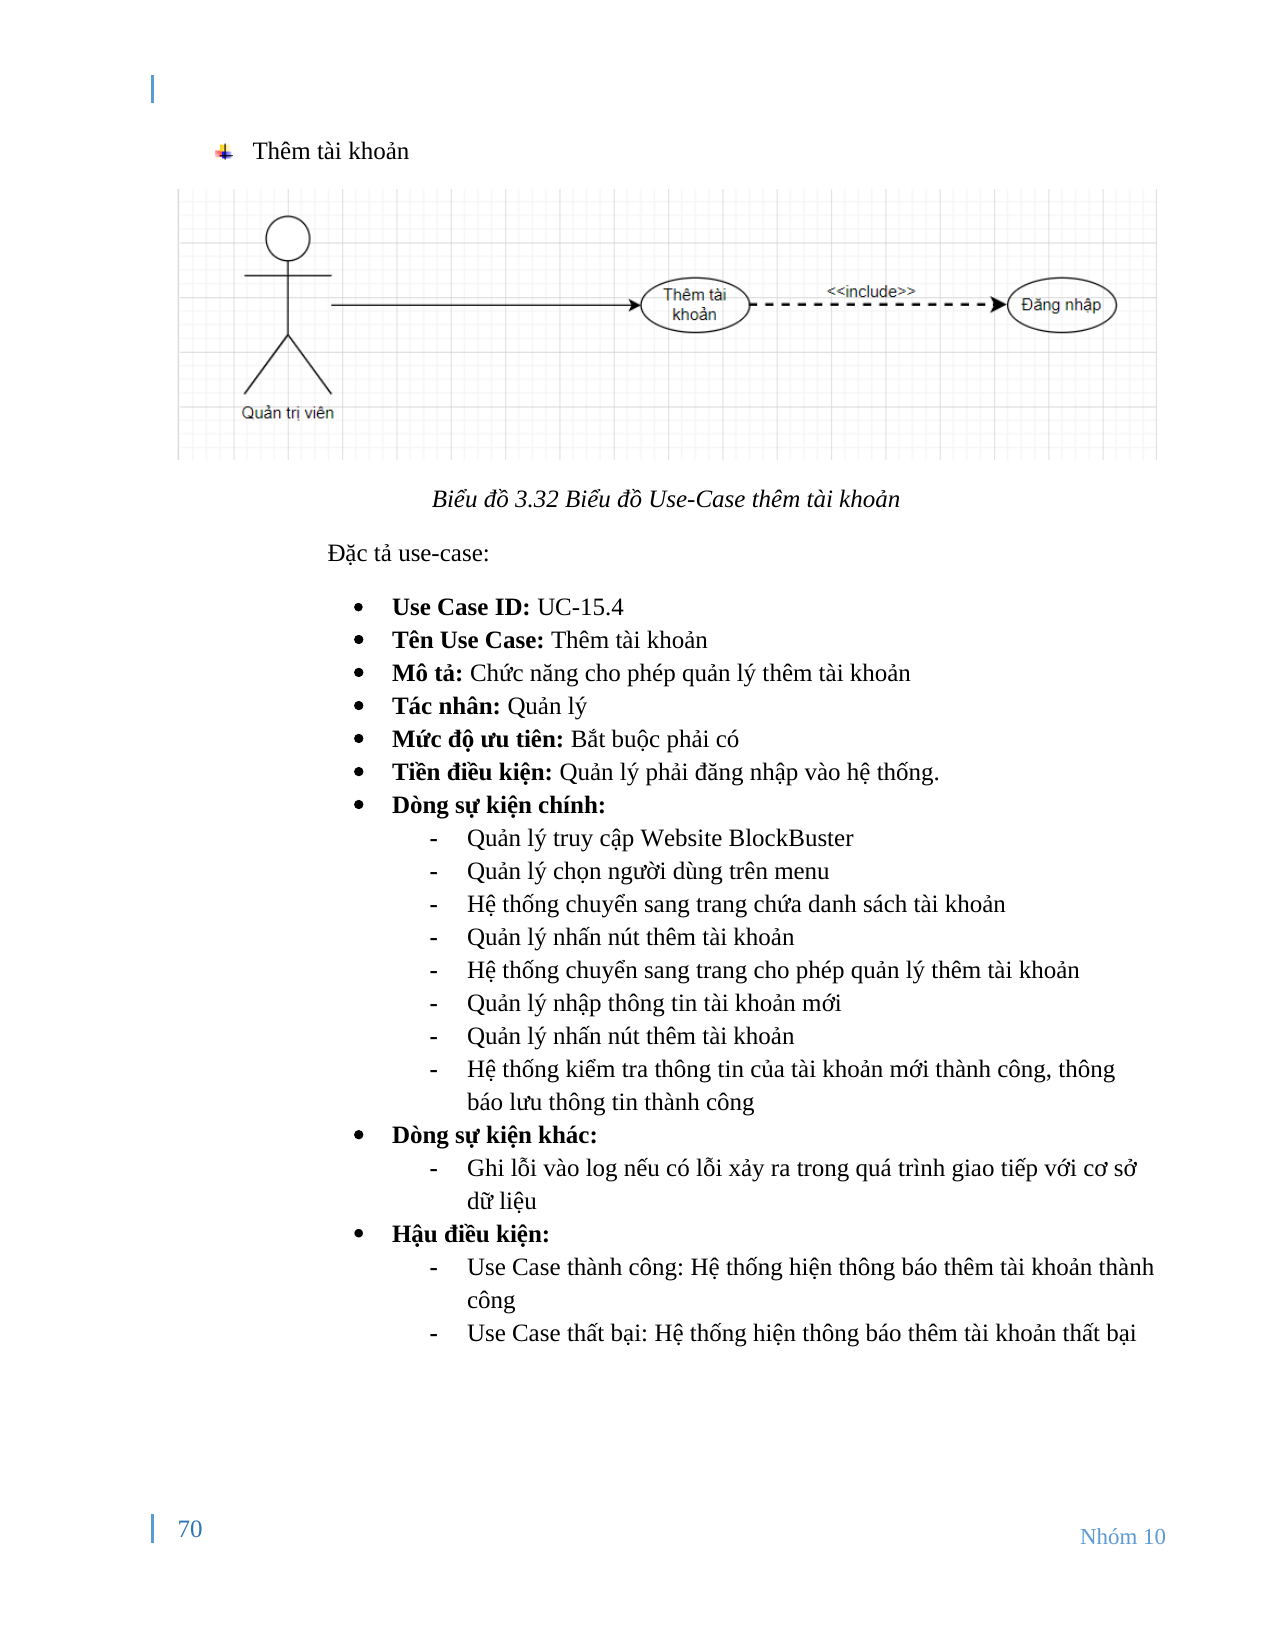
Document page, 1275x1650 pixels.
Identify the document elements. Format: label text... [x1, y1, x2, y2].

list Tiền điều kiện: Quản lý phải đăng nhập vào hệ thống. [354, 757, 1157, 786]
list Quản lý nhấn nút thêm tài khoản [429, 1021, 1157, 1050]
list Ghi lỗi vào log nếu có lỗi xảy ra trong quá trình giao tiếp với cơ sở dữ liệu [429, 1153, 1157, 1215]
list Hậu điều kiện: [354, 1219, 1157, 1248]
text Biểu đồ 3.32 Biểu đồ Use-Case thêm tài khoản [177, 484, 1157, 513]
list Use Case thất bại: Hệ thống hiện thông báo thêm tài khoản thất bại [429, 1318, 1157, 1347]
list Hệ thống chuyển sang trang chứa danh sách tài khoản [429, 889, 1157, 918]
list Quản lý nhập thông tin tài khoản mới [429, 988, 1157, 1017]
list Mức độ ưu tiên: Bắt buộc phải có [354, 724, 1157, 753]
picture [215, 142, 233, 160]
list Hệ thống chuyển sang trang cho phép quản lý thêm tài khoản [429, 955, 1157, 984]
list Tên Use Case: Thêm tài khoản [354, 625, 1157, 654]
list Dòng sự kiện chính: [354, 790, 1157, 819]
list Hệ thống kiểm tra thông tin của tài khoản mới thành công, thông báo lưu thông tin thành công [429, 1054, 1157, 1116]
list Mô tả: Chức năng cho phép quản lý thêm tài khoản [354, 658, 1157, 687]
list Quản lý truy cập Website BlockBuster [429, 823, 1157, 852]
list Use Case ID: UC-15.4 [354, 592, 1157, 621]
list Thêm tài khoản [215, 136, 1157, 165]
list Tác nhân: Quản lý [354, 691, 1157, 720]
list Dòng sự kiện khác: [354, 1120, 1157, 1149]
list Quản lý chọn người dùng trên menu [429, 856, 1157, 885]
picture [177, 189, 1157, 460]
list Quản lý nhấn nút thêm tài khoản [429, 922, 1157, 951]
list Use Case thành công: Hệ thống hiện thông báo thêm tài khoản thành công [429, 1252, 1157, 1314]
text Đặc tả use-case: [252, 538, 1157, 567]
